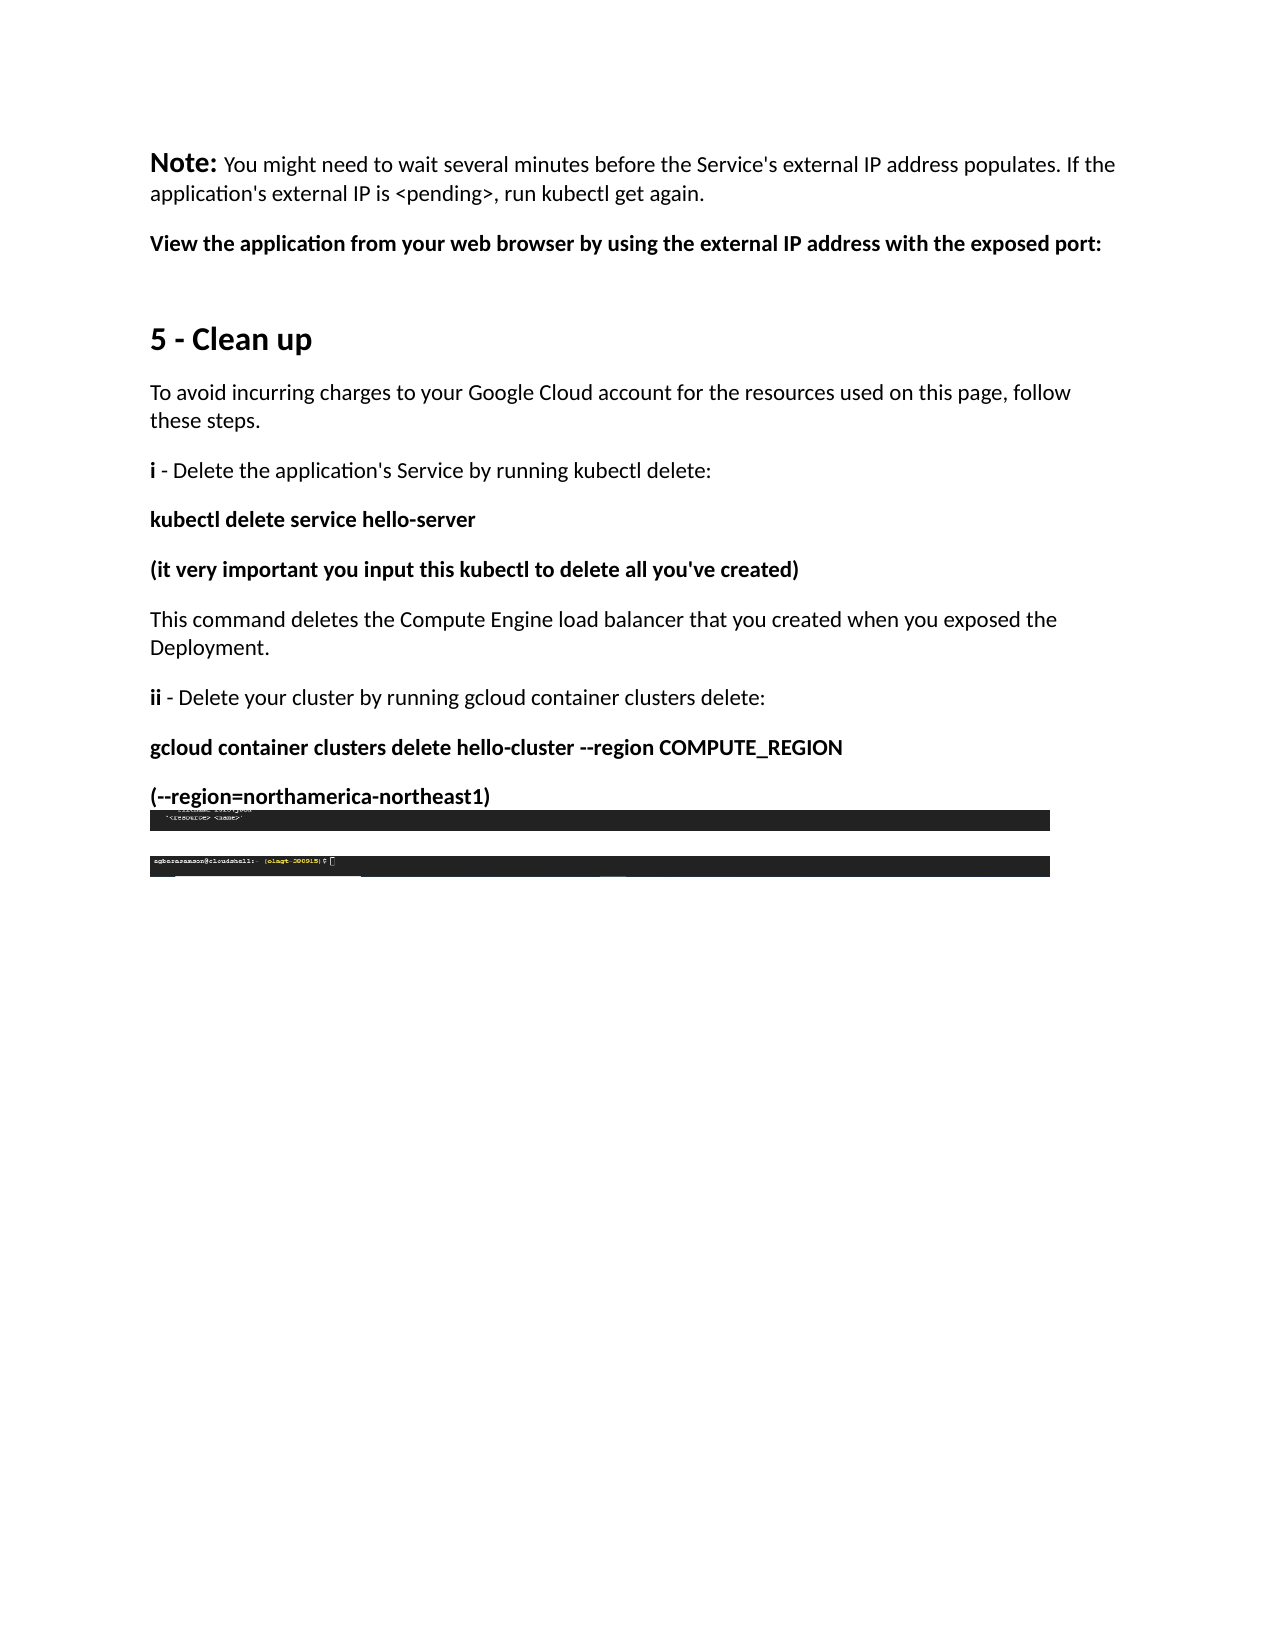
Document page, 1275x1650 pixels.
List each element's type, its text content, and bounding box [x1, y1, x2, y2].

text 5 - Clean up​ [150, 327, 1125, 356]
text gcloud container clusters delete hello-cluster --region COMPUTE_REGION​ [150, 732, 1125, 761]
text ii - Delete your cluster by running gcloud container clusters delete:​ [150, 682, 1125, 711]
text i - Delete the application's Service by running kubectl delete:​ [150, 455, 1125, 484]
text (it very important you input this kubectl to delete all you've created) [150, 554, 1125, 583]
text View the application from your web browser by using the external IP address with the exposed port:​ [150, 228, 1125, 257]
text kubectl delete service hello-server​ [150, 505, 1125, 534]
text Note: You might need to wait several minutes before the Service's external IP address populates. If the application's external IP is <pending>, run kubectl get again.​ [150, 150, 1125, 207]
text (--region=northamerica-northeast1) [150, 782, 1125, 810]
text This command deletes the Compute Engine load balancer that you created when you exposed the Deployment.​ [150, 604, 1125, 662]
text To avoid incurring charges to your Google Cloud account for the resources used on this page, follow these steps.​ [150, 377, 1125, 434]
